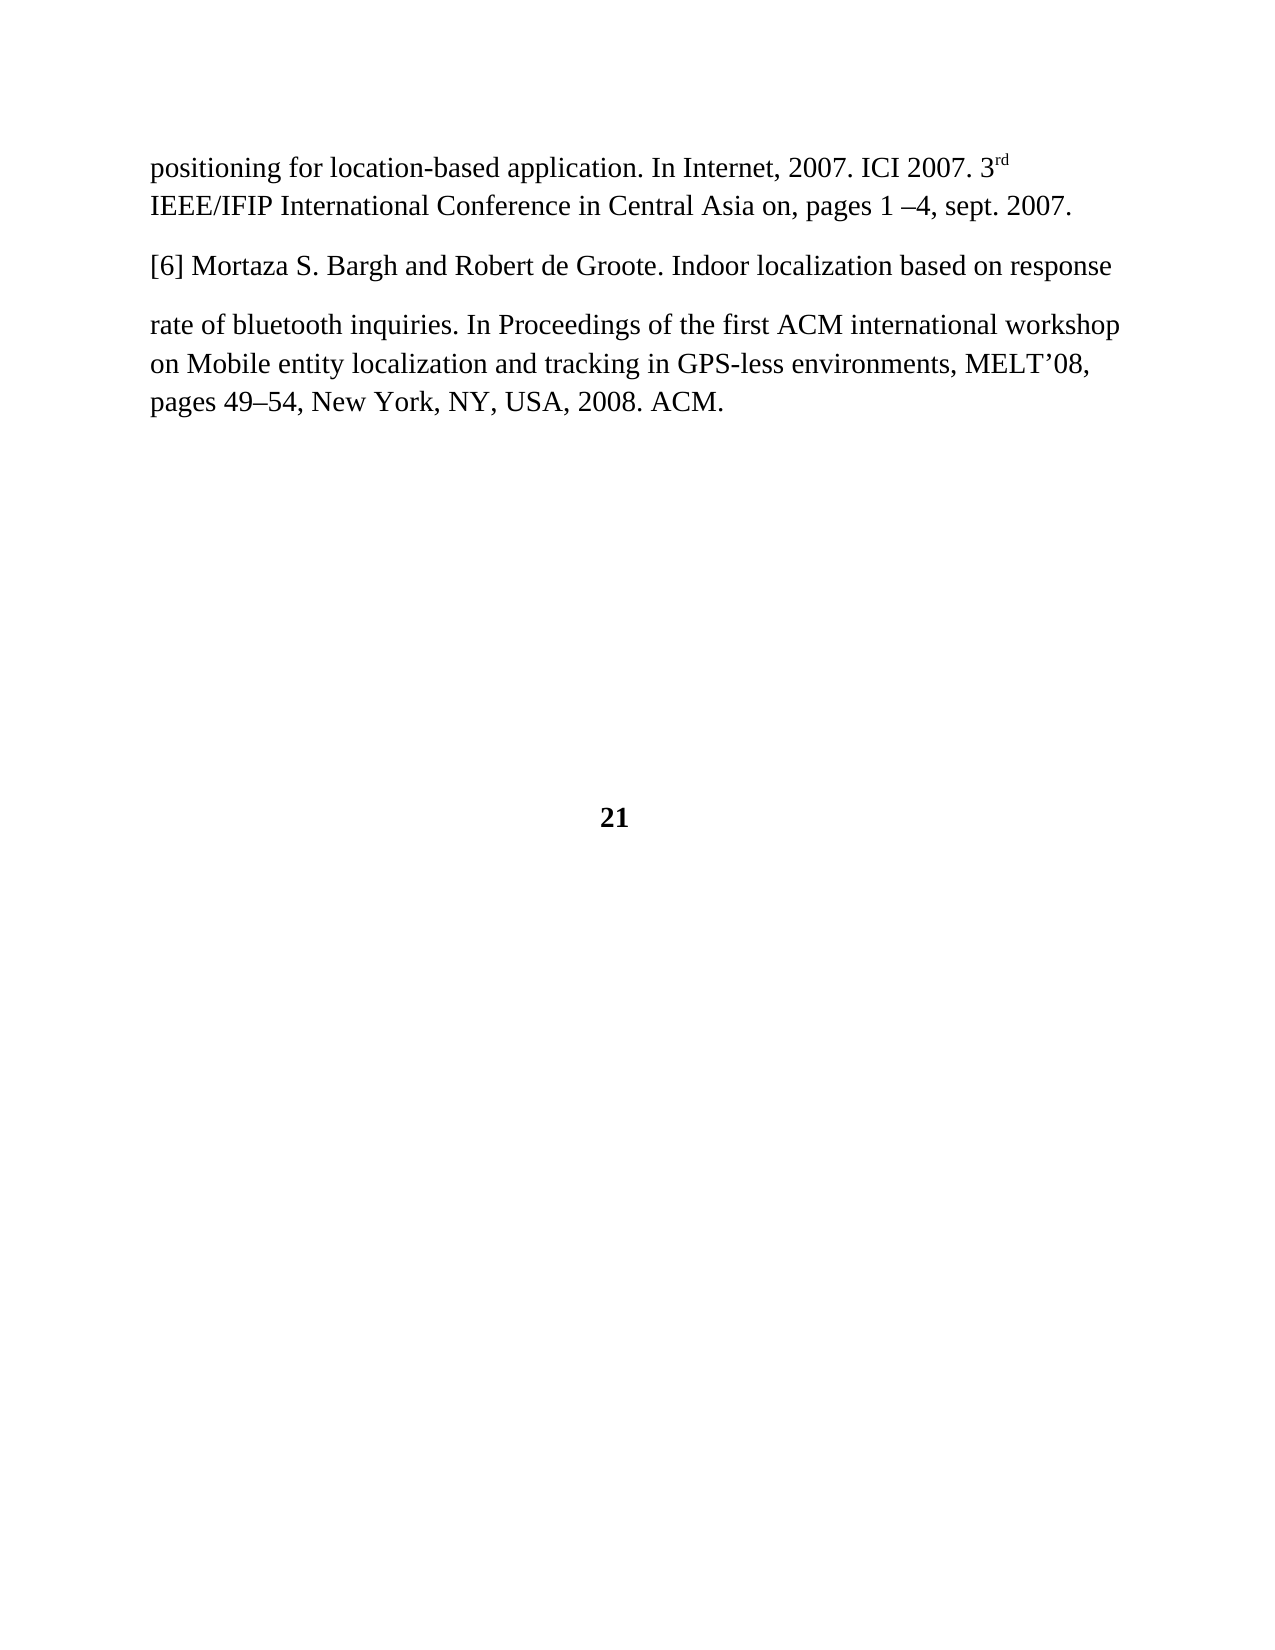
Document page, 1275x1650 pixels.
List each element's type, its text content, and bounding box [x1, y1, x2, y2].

text positioning for location-based application. In Internet, 2007. ICI 2007. 3rd IEEE/IFIP International Conference in Central Asia on, pages 1 –4, sept. 2007. [150, 150, 1125, 222]
text [6] Mortaza S. Bargh and Robert de Groote. Indoor localization based on response [150, 248, 1125, 281]
text rate of bluetooth inquiries. In Proceedings of the first ACM international workshop on Mobile entity localization and tracking in GPS-less environments, MELT’08, pages 49–54, New York, NY, USA, 2008. ACM. [150, 307, 1125, 418]
text 21 [150, 800, 1125, 833]
